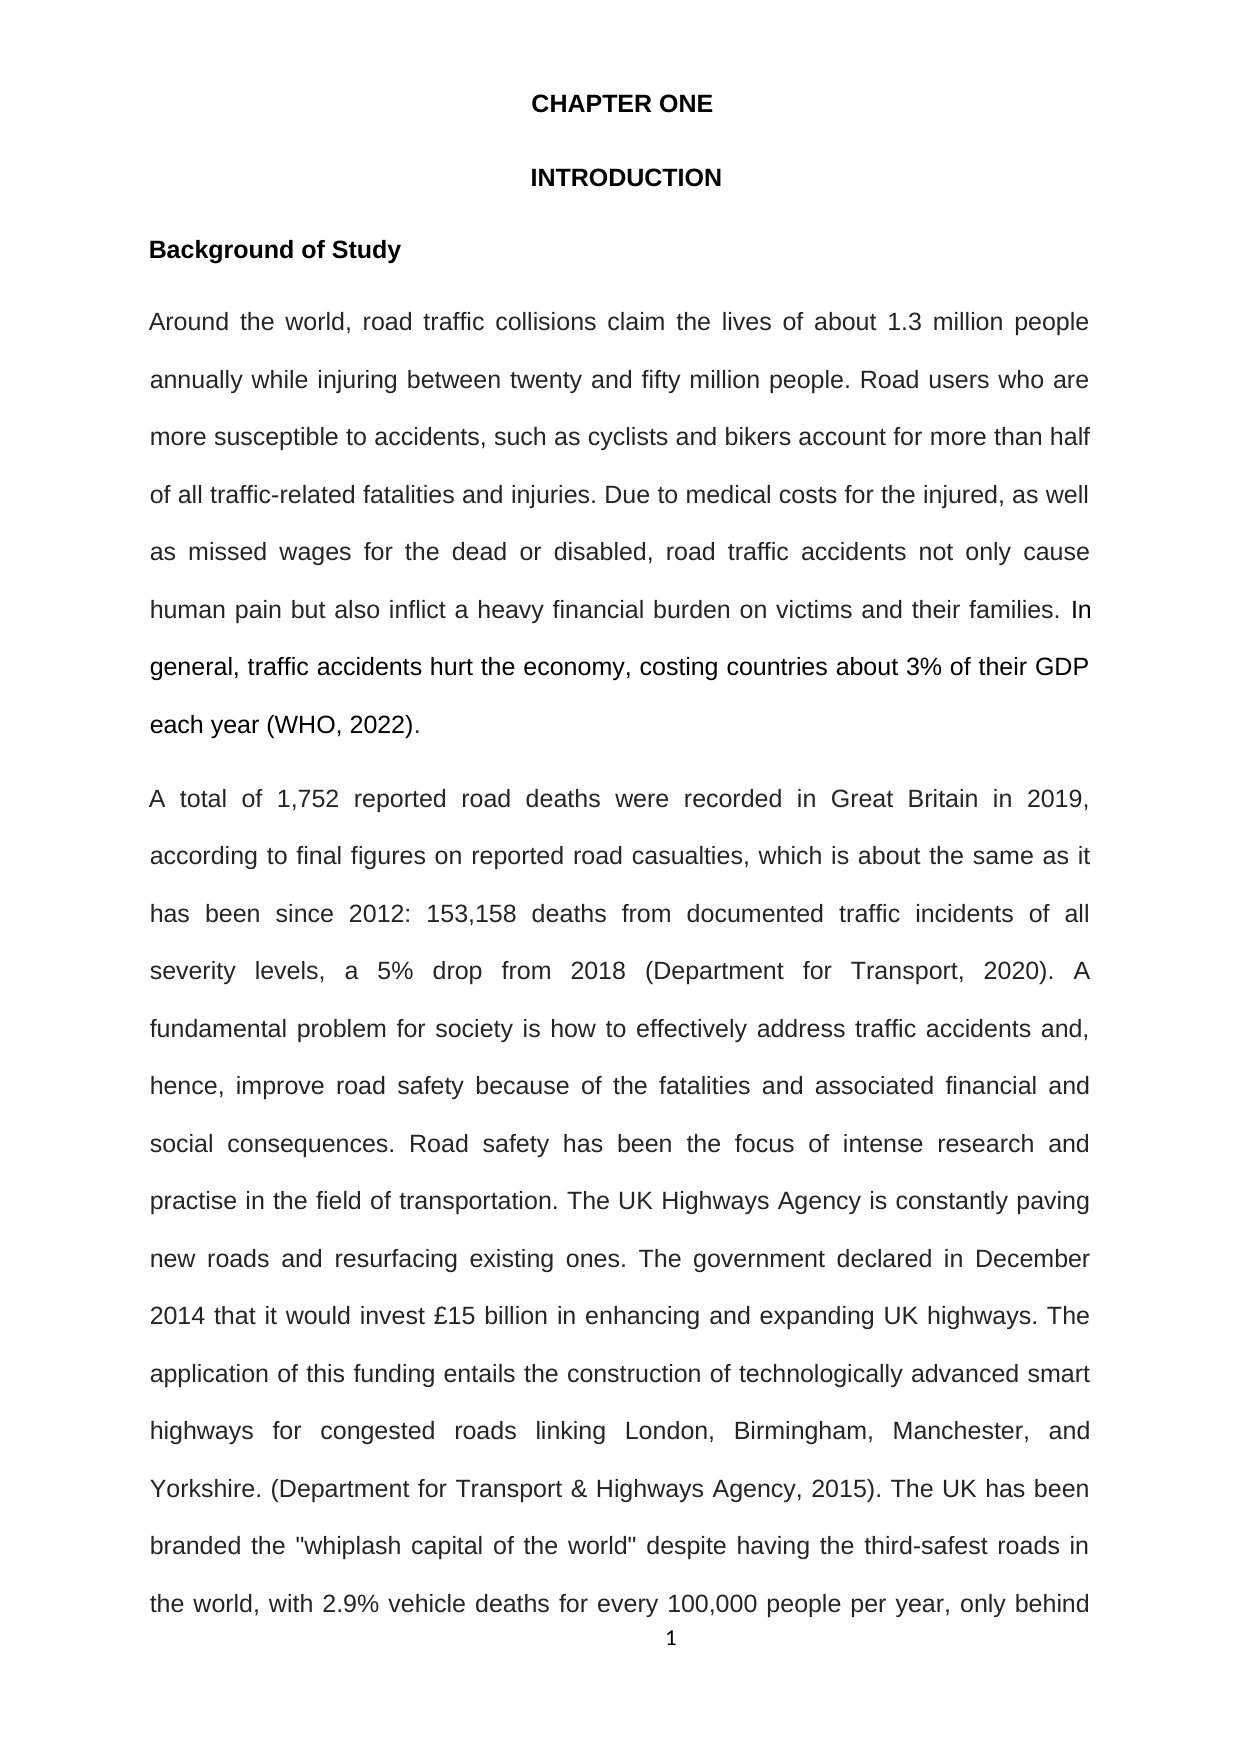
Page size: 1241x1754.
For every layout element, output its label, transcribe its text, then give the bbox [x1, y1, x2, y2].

subtitle Background of Study [148, 235, 1191, 264]
text CHAPTER ONE [150, 89, 1191, 118]
subtitle INTRODUCTION [148, 163, 1191, 192]
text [148, 783, 1092, 1617]
text Around the world, road traffic collisions claim the lives of about 1.3 million people annually while injuring between twenty and fifty million people. Road users who are more susceptible to accidents, such as cyclists and bikers account for more than half of all traffic-related fatalities and injuries. Due to medical costs for the injured, as well as missed wages for the dead or disabled, road traffic accidents not only cause human pain but also inflict a heavy financial burden on victims and their families. In general, traffic accidents hurt the economy, costing countries about 3% of their GDP each year (WHO, 2022). [148, 307, 1092, 738]
